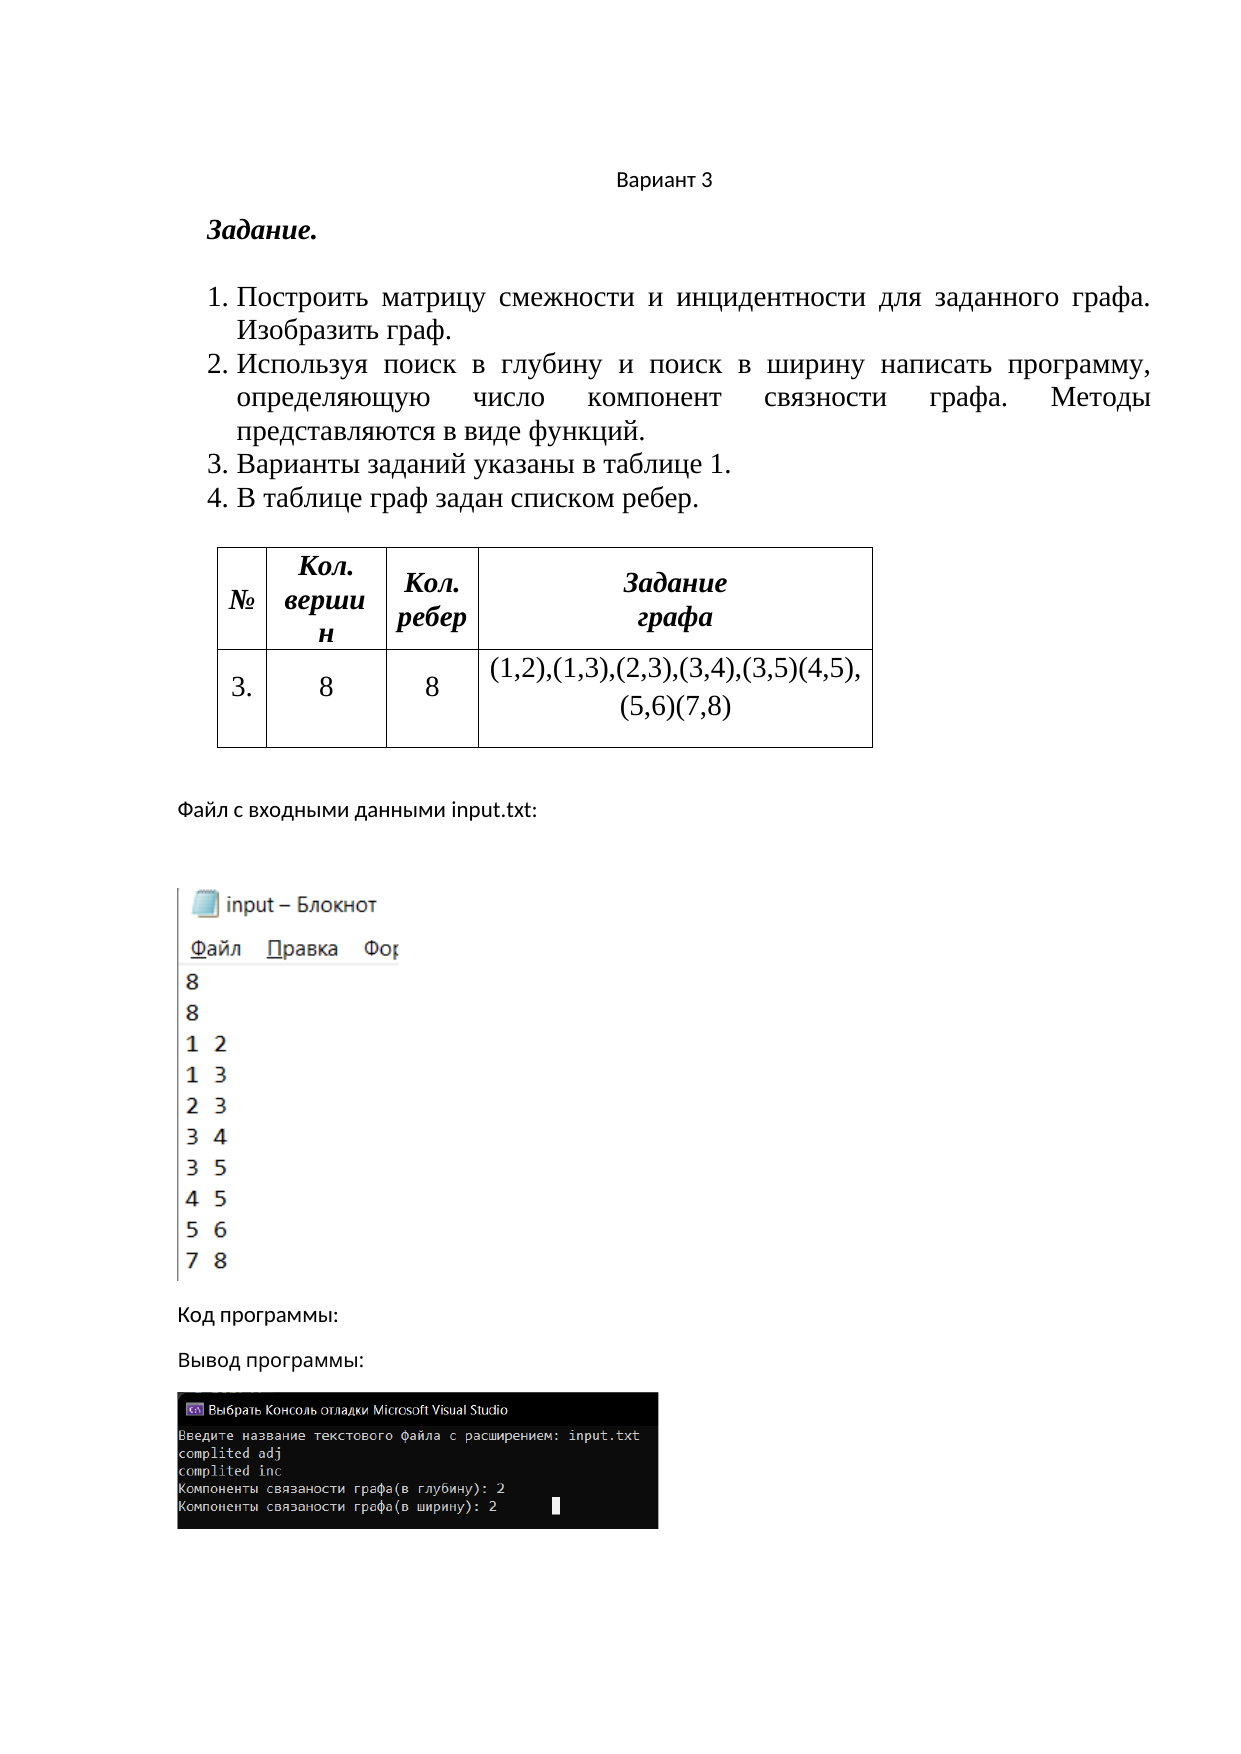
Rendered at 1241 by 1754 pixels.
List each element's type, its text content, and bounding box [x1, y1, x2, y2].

table_cell (1,2),(1,3),(2,3),(3,4),(3,5)(4,5), (5,6)(7,8) [479, 650, 872, 747]
text Файл с входными данными input.txt: [177, 795, 1152, 823]
text Код программы: [177, 1300, 1152, 1328]
table_header Кол. вершин [267, 548, 386, 649]
list В таблице граф задан списком ребер. [207, 480, 1152, 514]
table_header № [218, 548, 266, 649]
list Используя поиск в глубину и поиск в ширину написать программу, определяющую число компонент связности графа. Методы представляются в виде функций. [207, 346, 1152, 447]
list Варианты заданий указаны в таблице 1. [207, 447, 1152, 480]
text Задание. [177, 212, 1152, 245]
picture [177, 1392, 659, 1529]
list Построить матрицу смежности и инцидентности для заданного графа. Изобразить граф. [207, 279, 1152, 346]
text Вариант 3 [177, 165, 1152, 193]
picture [177, 888, 399, 1281]
table_cell 3. [218, 650, 266, 747]
table_cell 8 [387, 650, 478, 747]
table_cell 8 [267, 650, 386, 747]
table_header Задание графа [479, 548, 872, 649]
table_header Кол. ребер [387, 548, 478, 649]
text Вывод программы: [177, 1347, 1152, 1374]
